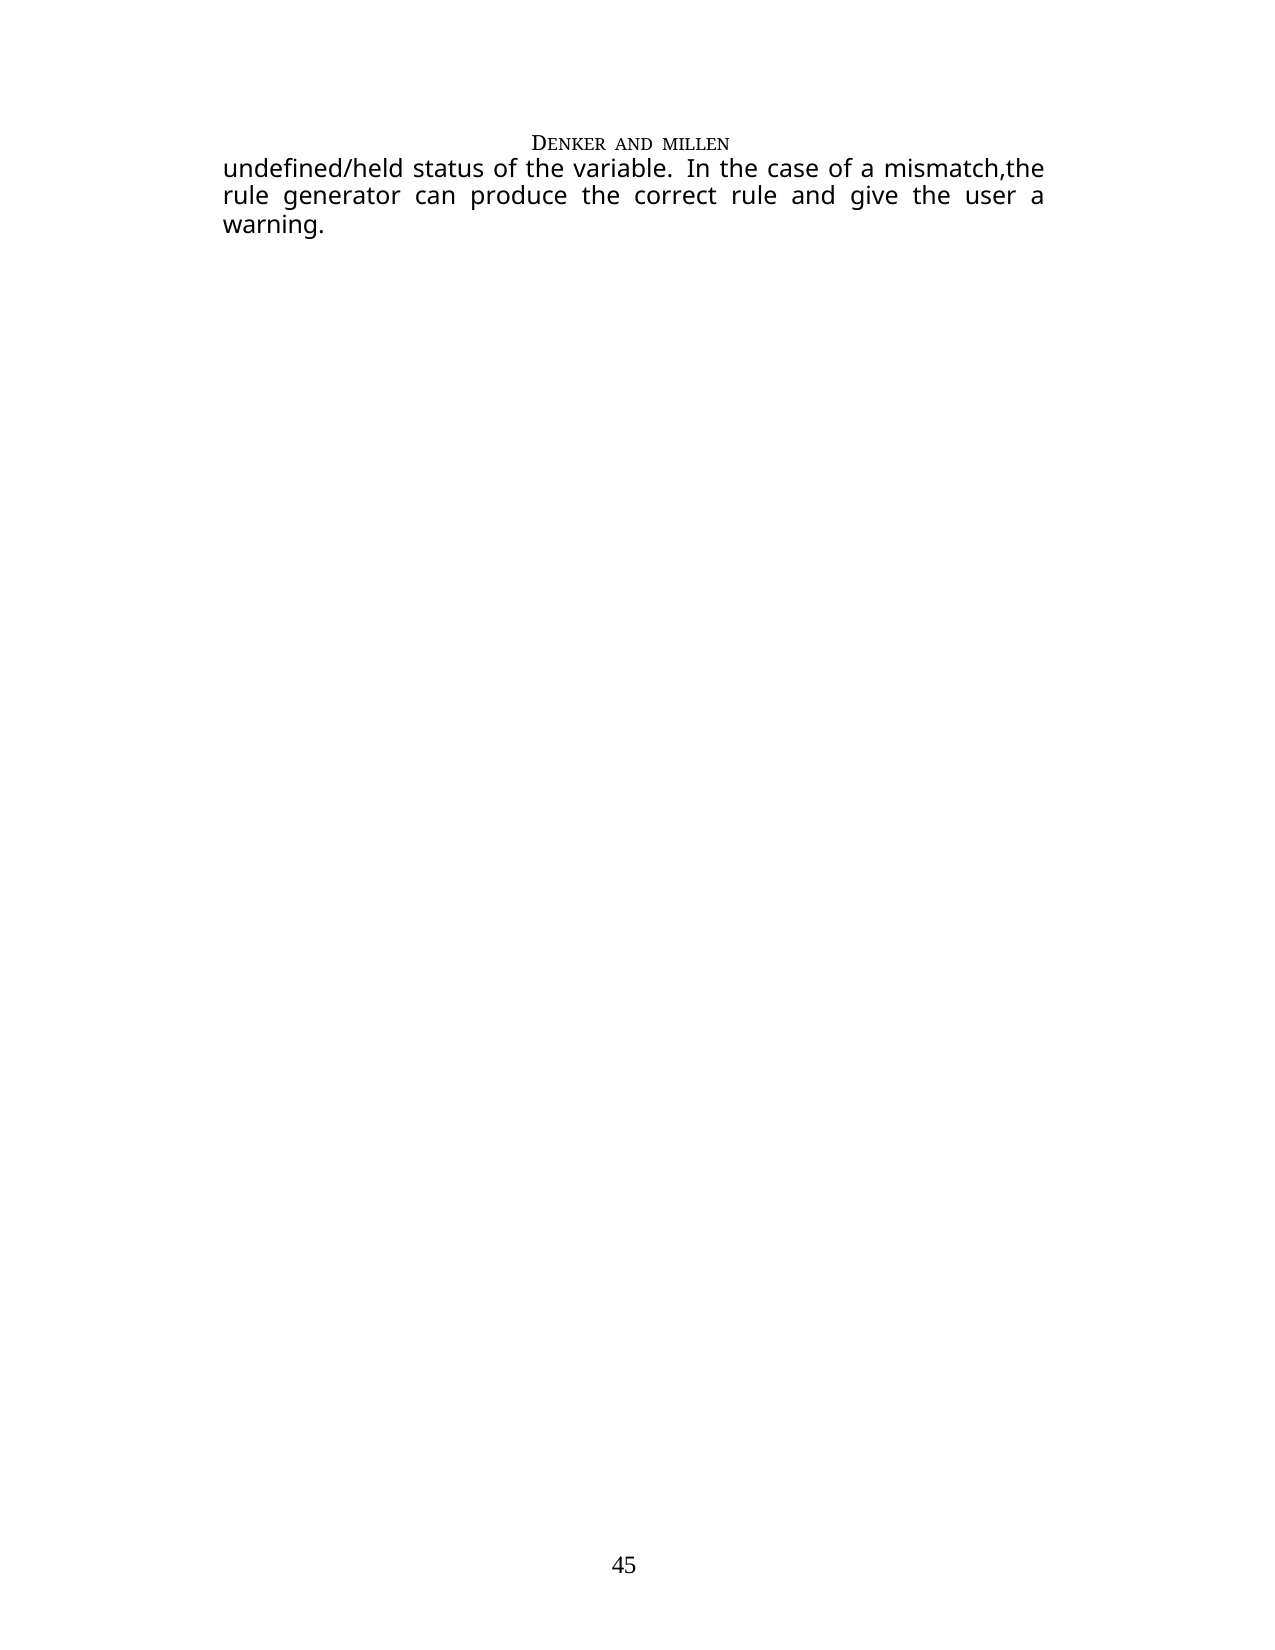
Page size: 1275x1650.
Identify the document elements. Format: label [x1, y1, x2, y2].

text [223, 154, 1045, 241]
